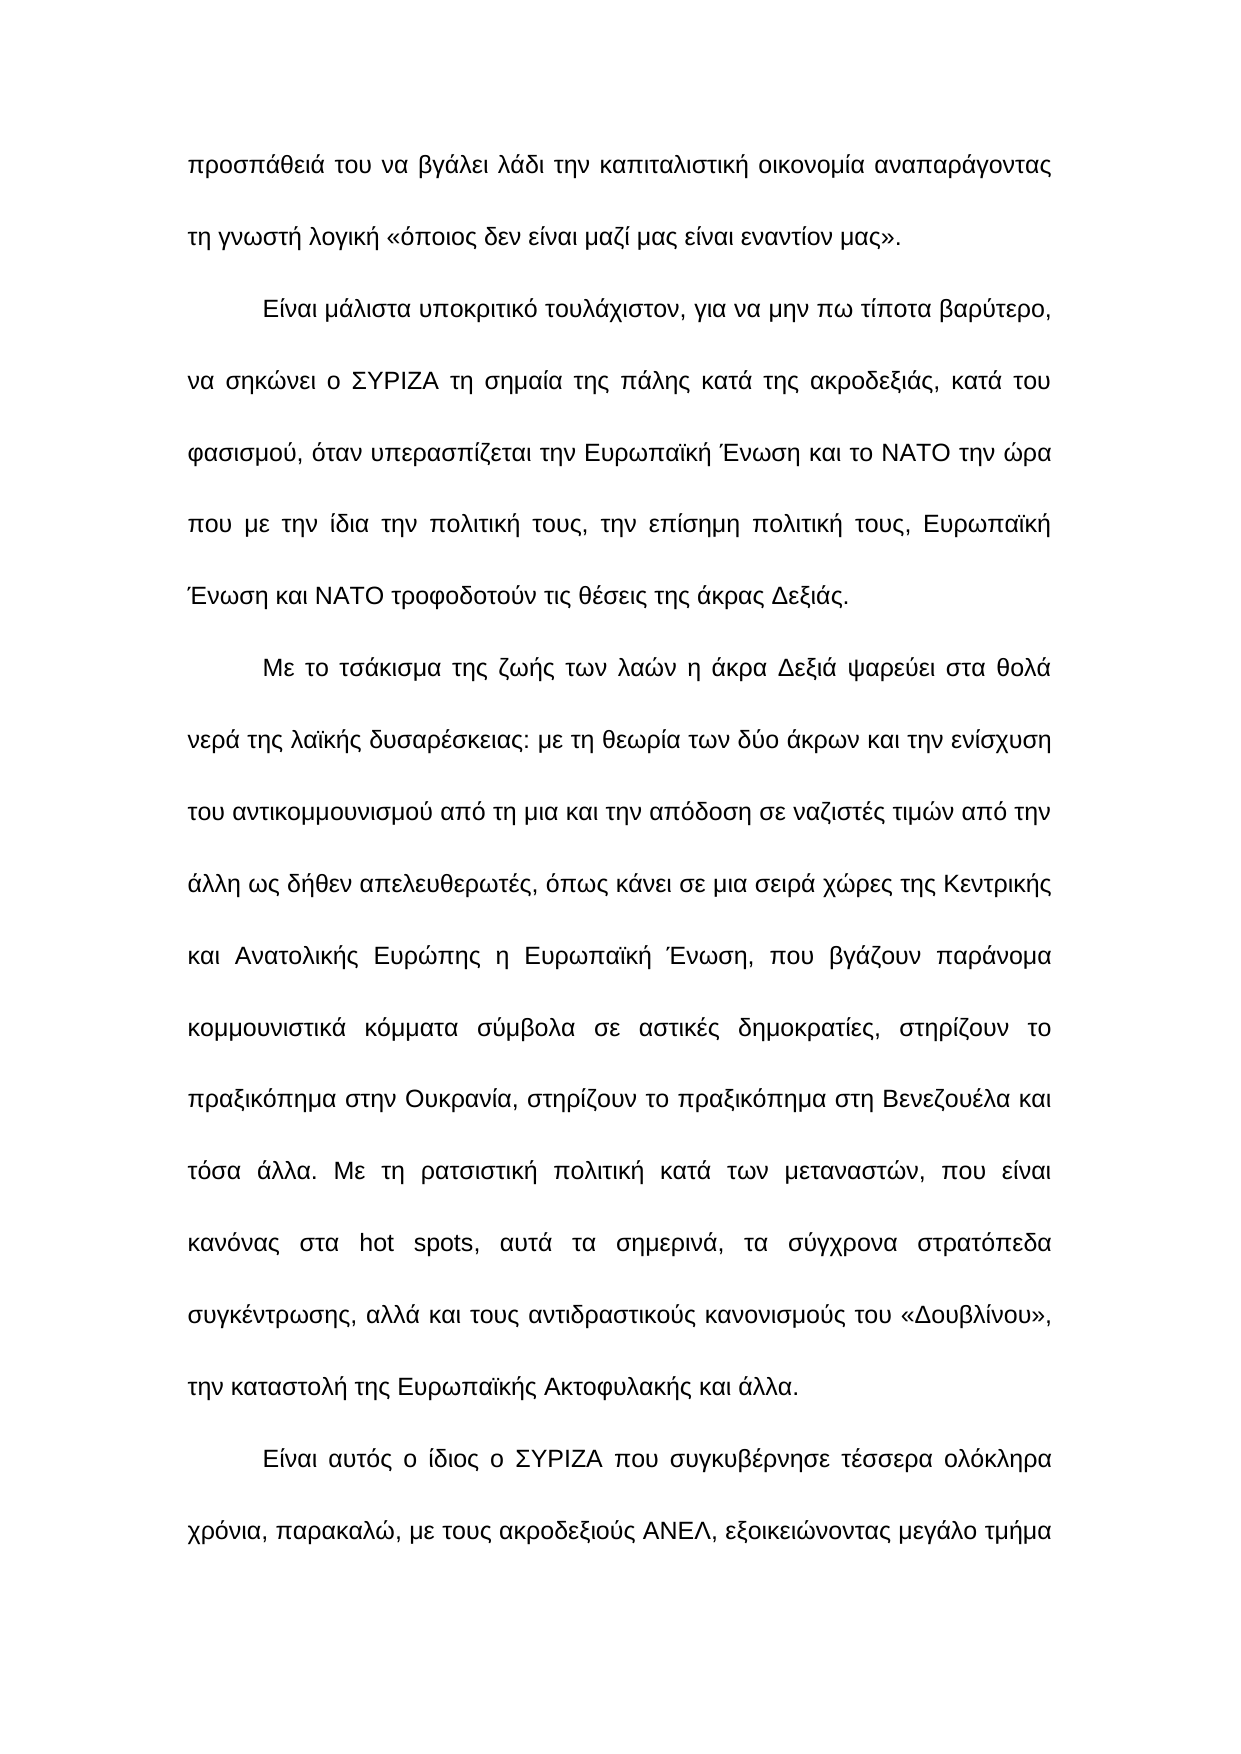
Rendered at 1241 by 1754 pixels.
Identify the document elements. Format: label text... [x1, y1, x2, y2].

text Είναι μάλιστα υποκριτικό τουλάχιστον, για να μην πω τίποτα βαρύτερο, να σηκώνει ο ΣΥΡΙΖΑ τη σημαία της πάλης κατά της ακροδεξιάς, κατά του φασισμού, όταν υπερασπίζεται την Ευρωπαϊκή Ένωση και το ΝΑΤΟ την ώρα που με την ίδια την πολιτική τους, την επίσημη πολιτική τους, Ευρωπαϊκή Ένωση και ΝΑΤΟ τροφοδοτούν τις θέσεις της άκρας Δεξιάς. [187, 294, 1053, 610]
text Με το τσάκισμα της ζωής των λαών η άκρα Δεξιά ψαρεύει στα θολά νερά της λαϊκής δυσαρέσκειας: με τη θεωρία των δύο άκρων και την ενίσχυση του αντικομμουνισμού από τη μια και την απόδοση σε ναζιστές τιμών από την άλλη ως δήθεν απελευθερωτές, όπως κάνει σε μια σειρά χώρες της Κεντρικής και Ανατολικής Ευρώπης η Ευρωπαϊκή Ένωση, που βγάζουν παράνομα κομμουνιστικά κόμματα σύμβολα σε αστικές δημοκρατίες, στηρίζουν το πραξικόπημα στην Ουκρανία, στηρίζουν το πραξικόπημα στη Βενεζουέλα και τόσα άλλα. Με τη ρατσιστική πολιτική κατά των μεταναστών, που είναι κανόνας στα hot spots, αυτά τα σημερινά, τα σύγχρονα στρατόπεδα συγκέντρωσης, αλλά και τους αντιδραστικούς κανονισμούς του «Δουβλίνου», την καταστολή της Ευρωπαϊκής Ακτοφυλακής και άλλα. [187, 653, 1053, 1401]
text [187, 1444, 1053, 1544]
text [187, 150, 1053, 251]
